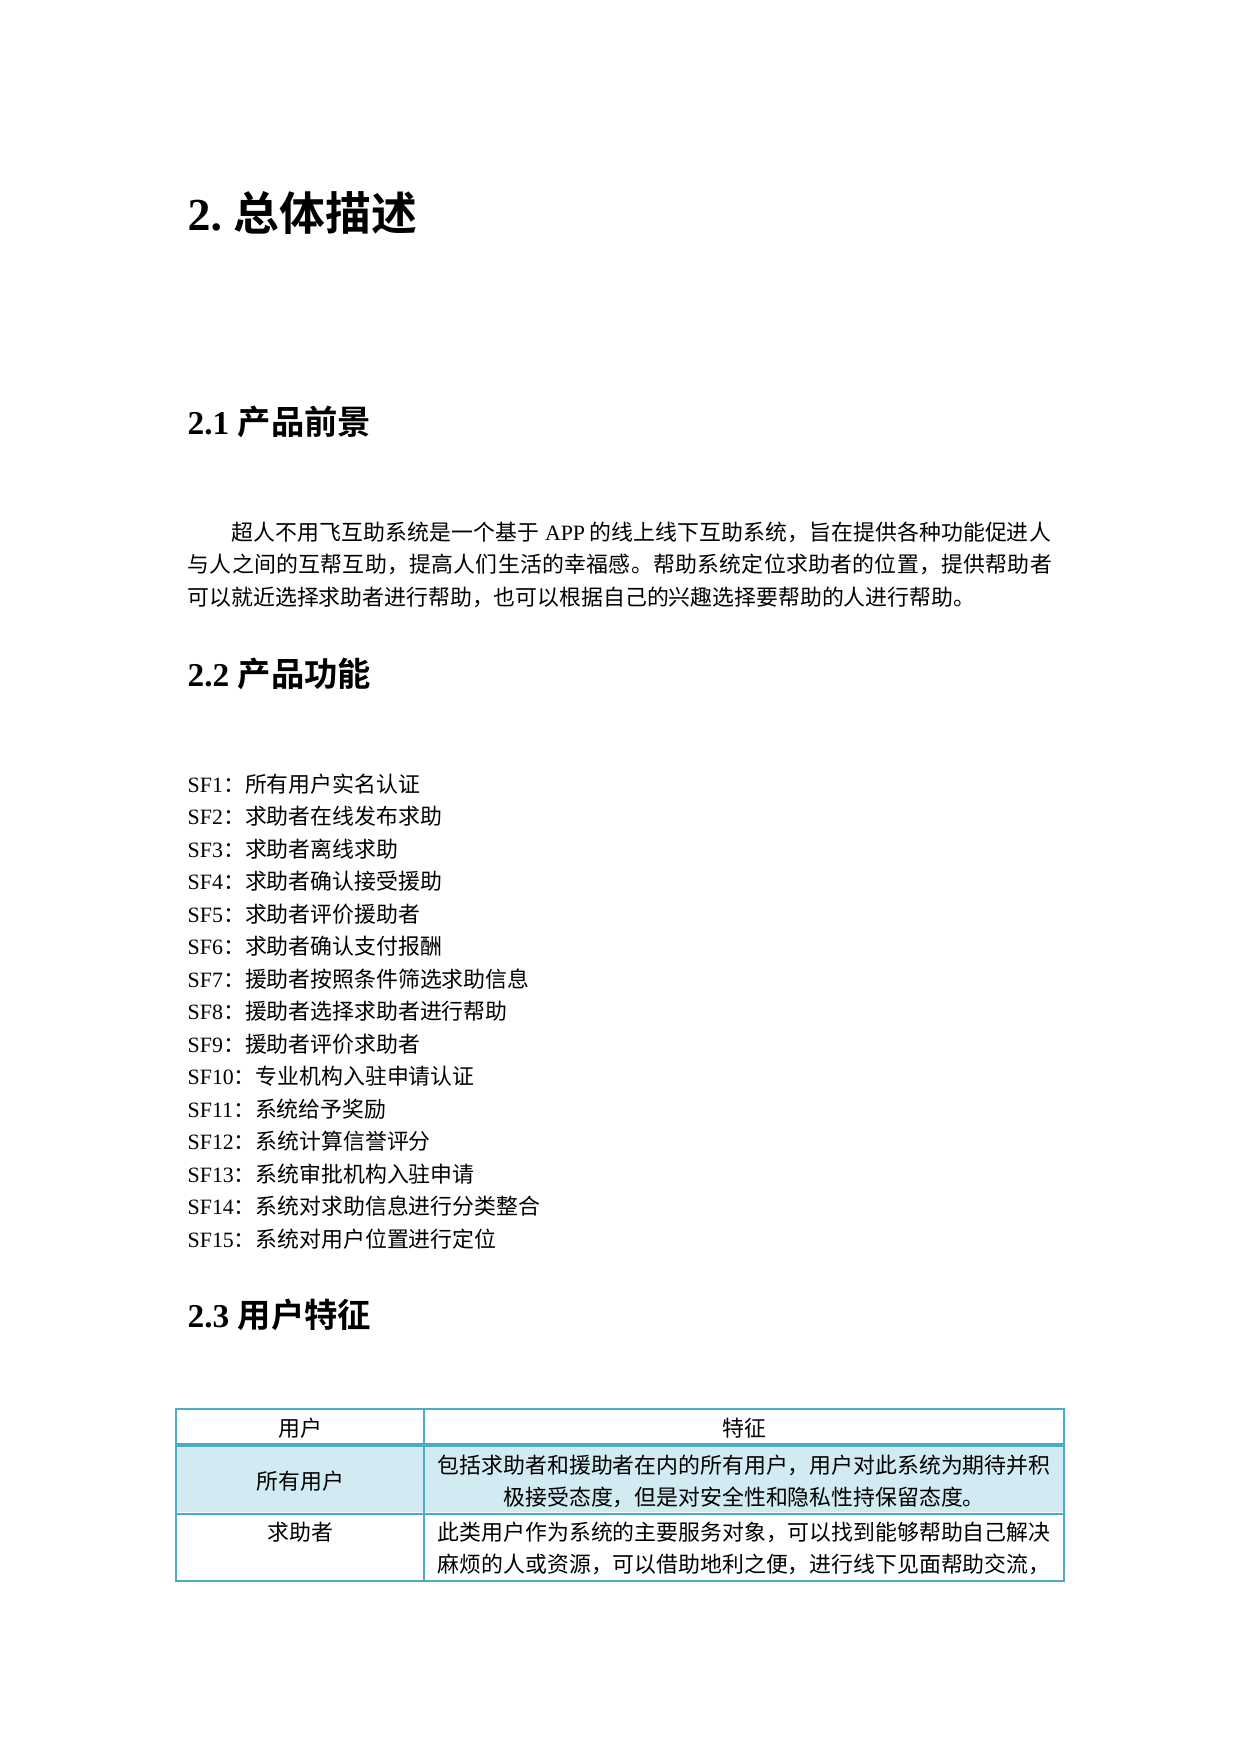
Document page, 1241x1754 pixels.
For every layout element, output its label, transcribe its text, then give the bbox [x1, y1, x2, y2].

table_header 特征 [425, 1410, 1063, 1443]
text SF8：援助者选择求助者进行帮助 [187, 994, 1053, 1026]
text SF3：求助者离线求助 [187, 831, 1053, 864]
text SF11：系统给予奖励 [187, 1091, 1053, 1124]
text SF12：系统计算信誉评分 [187, 1124, 1053, 1156]
text SF15：系统对用户位置进行定位 [187, 1221, 1053, 1254]
text SF9：援助者评价求助者 [187, 1026, 1053, 1059]
text SF7：援助者按照条件筛选求助信息 [187, 961, 1053, 994]
text SF5：求助者评价援助者 [187, 896, 1053, 929]
text SF2：求助者在线发布求助 [187, 799, 1053, 831]
subtitle 2.1 产品前景 [187, 387, 1053, 452]
subtitle 2.2 产品功能 [187, 639, 1053, 704]
table_cell 所有用户 [177, 1447, 423, 1512]
subtitle 2.3 用户特征 [187, 1281, 1053, 1346]
subtitle 2. 总体描述 [187, 162, 1053, 259]
table_cell 包括求助者和援助者在内的所有用户，用户对此系统为期待并积极接受态度，但是对安全性和隐私性持保留态度。 [425, 1447, 1063, 1512]
text SF6：求助者确认支付报酬 [187, 929, 1053, 961]
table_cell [425, 1515, 1063, 1579]
text 超人不用飞互助系统是一个基于APP的线上线下互助系统，旨在提供各种功能促进人与人之间的互帮互助，提高人们生活的幸福感。帮助系统定位求助者的位置，提供帮助者可以就近选择求助者进行帮助，也可以根据自己的兴趣选择要帮助的人进行帮助。 [187, 514, 1053, 612]
table_cell 求助者 [177, 1515, 423, 1579]
table_header 用户 [177, 1410, 423, 1443]
text SF13：系统审批机构入驻申请 [187, 1156, 1053, 1189]
text SF14：系统对求助信息进行分类整合 [187, 1189, 1053, 1221]
text SF4：求助者确认接受援助 [187, 864, 1053, 896]
text SF1：所有用户实名认证 [187, 766, 1053, 799]
text SF10：专业机构入驻申请认证 [187, 1059, 1053, 1091]
